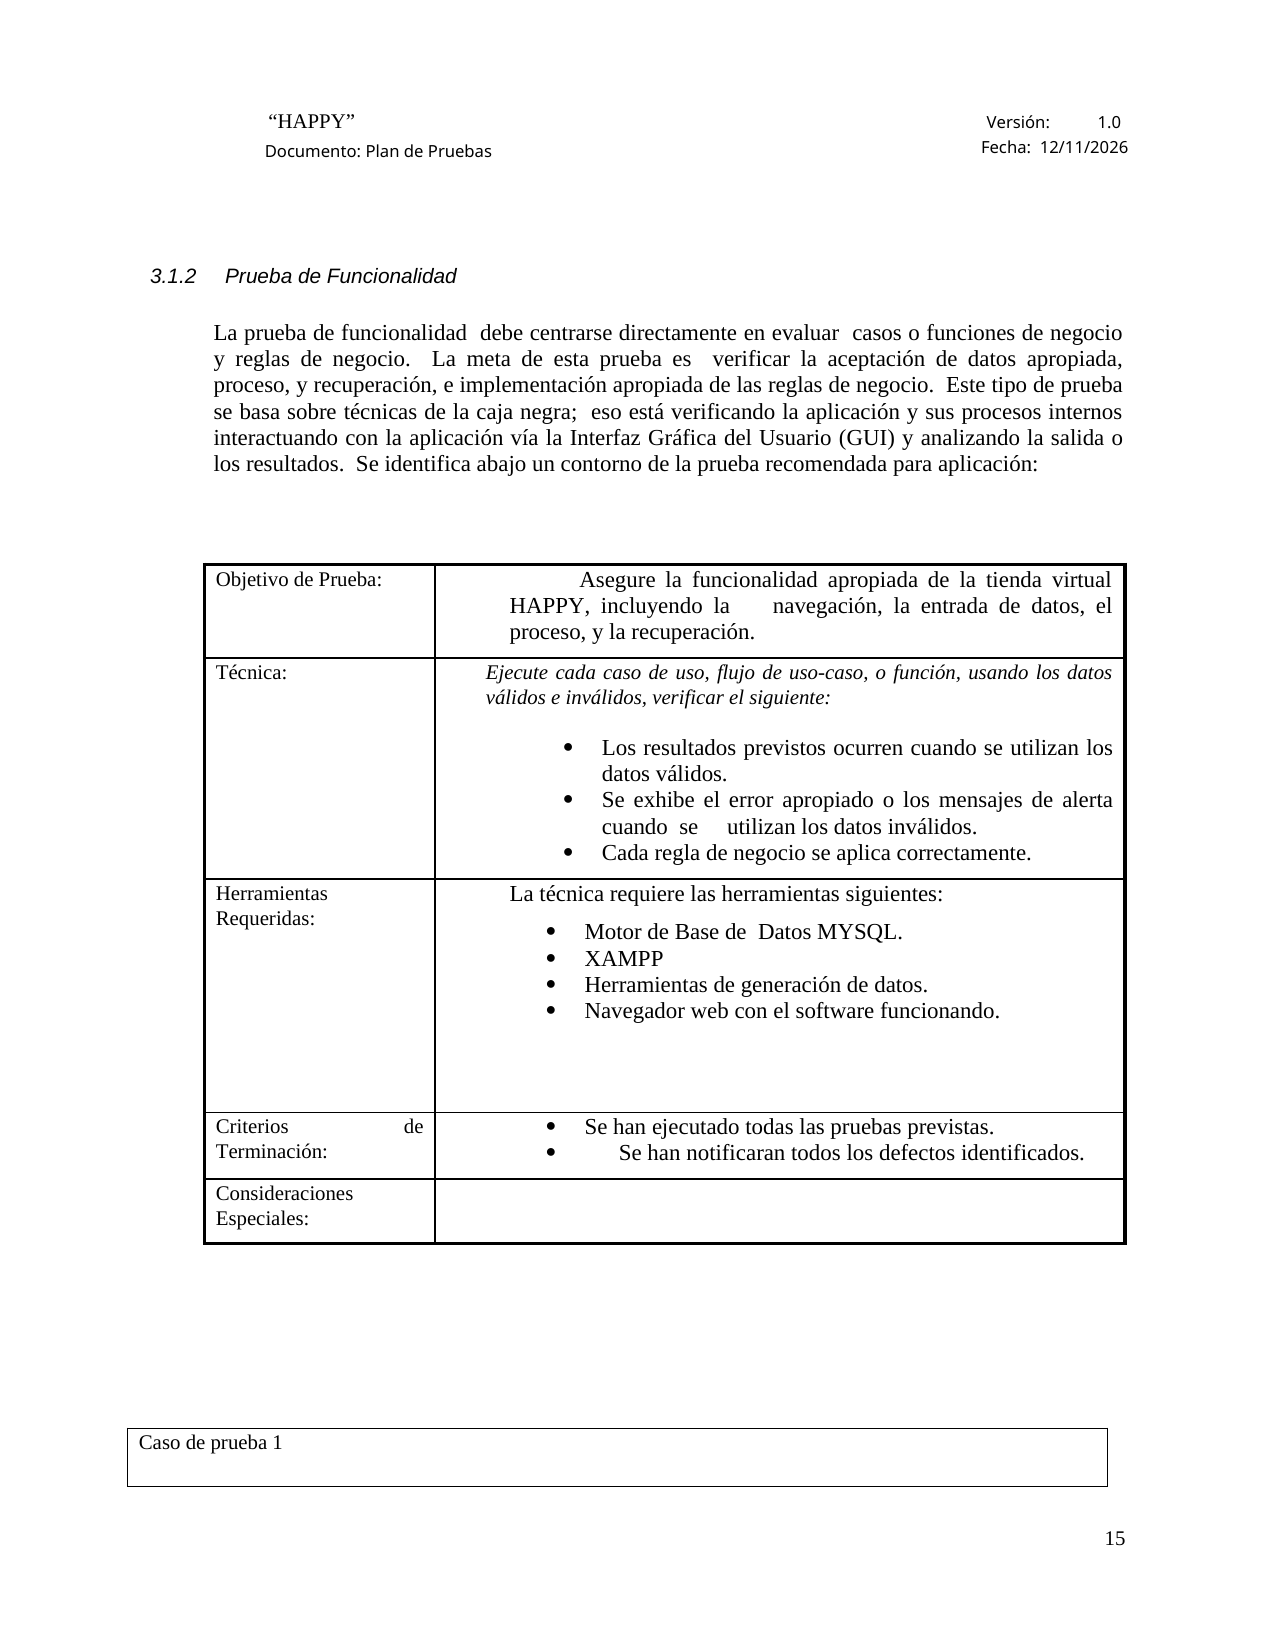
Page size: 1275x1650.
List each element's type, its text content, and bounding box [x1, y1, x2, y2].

table_cell Criterios de Terminación: [206, 1113, 434, 1178]
table_cell La técnica requiere las herramientas siguientes: Motor de Base de Datos MYSQL. XAMPP Herramientas de generación de datos. Navegador web con el software funcionando. [436, 880, 1123, 1111]
table_header Objetivo de Prueba: [206, 566, 434, 657]
table_cell Herramientas Requeridas: [206, 880, 434, 1111]
table_cell Se han ejecutado todas las pruebas previstas. Se han notificaran todos los defectos identificados. [436, 1113, 1123, 1178]
table_header Caso de prueba 1 [128, 1429, 1107, 1486]
table_header Asegure la funcionalidad apropiada de la tienda virtual HAPPY, incluyendo la navegación, la entrada de datos, el proceso, y la recuperación. [436, 566, 1123, 657]
subtitle Prueba de Funcionalidad [150, 262, 1125, 287]
table_cell Consideraciones Especiales: [206, 1180, 434, 1242]
table_cell Ejecute cada caso de uso, flujo de uso-caso, o función, usando los datos válidos e inválidos, verificar el siguiente: Los resultados previstos ocurren cuando se utilizan los datos válidos. Se exhibe el error apropiado o los mensajes de alerta cuando se utilizan los datos inválidos. Cada regla de negocio se aplica correctamente. [436, 659, 1123, 878]
table_cell Técnica: [206, 659, 434, 878]
table_cell [436, 1180, 1123, 1242]
text La prueba de funcionalidad debe centrarse directamente en evaluar casos o funciones de negocio y reglas de negocio. La meta de esta prueba es verificar la aceptación de datos apropiada, proceso, y recuperación, e implementación apropiada de las reglas de negocio. Este tipo de prueba se basa sobre técnicas de la caja negra; eso está verificando la aplicación y sus procesos internos interactuando con la aplicación vía la Interfaz Gráfica del Usuario (GUI) y analizando la salida o los resultados. Se identifica abajo un contorno de la prueba recomendada para aplicación: [213, 319, 1125, 477]
